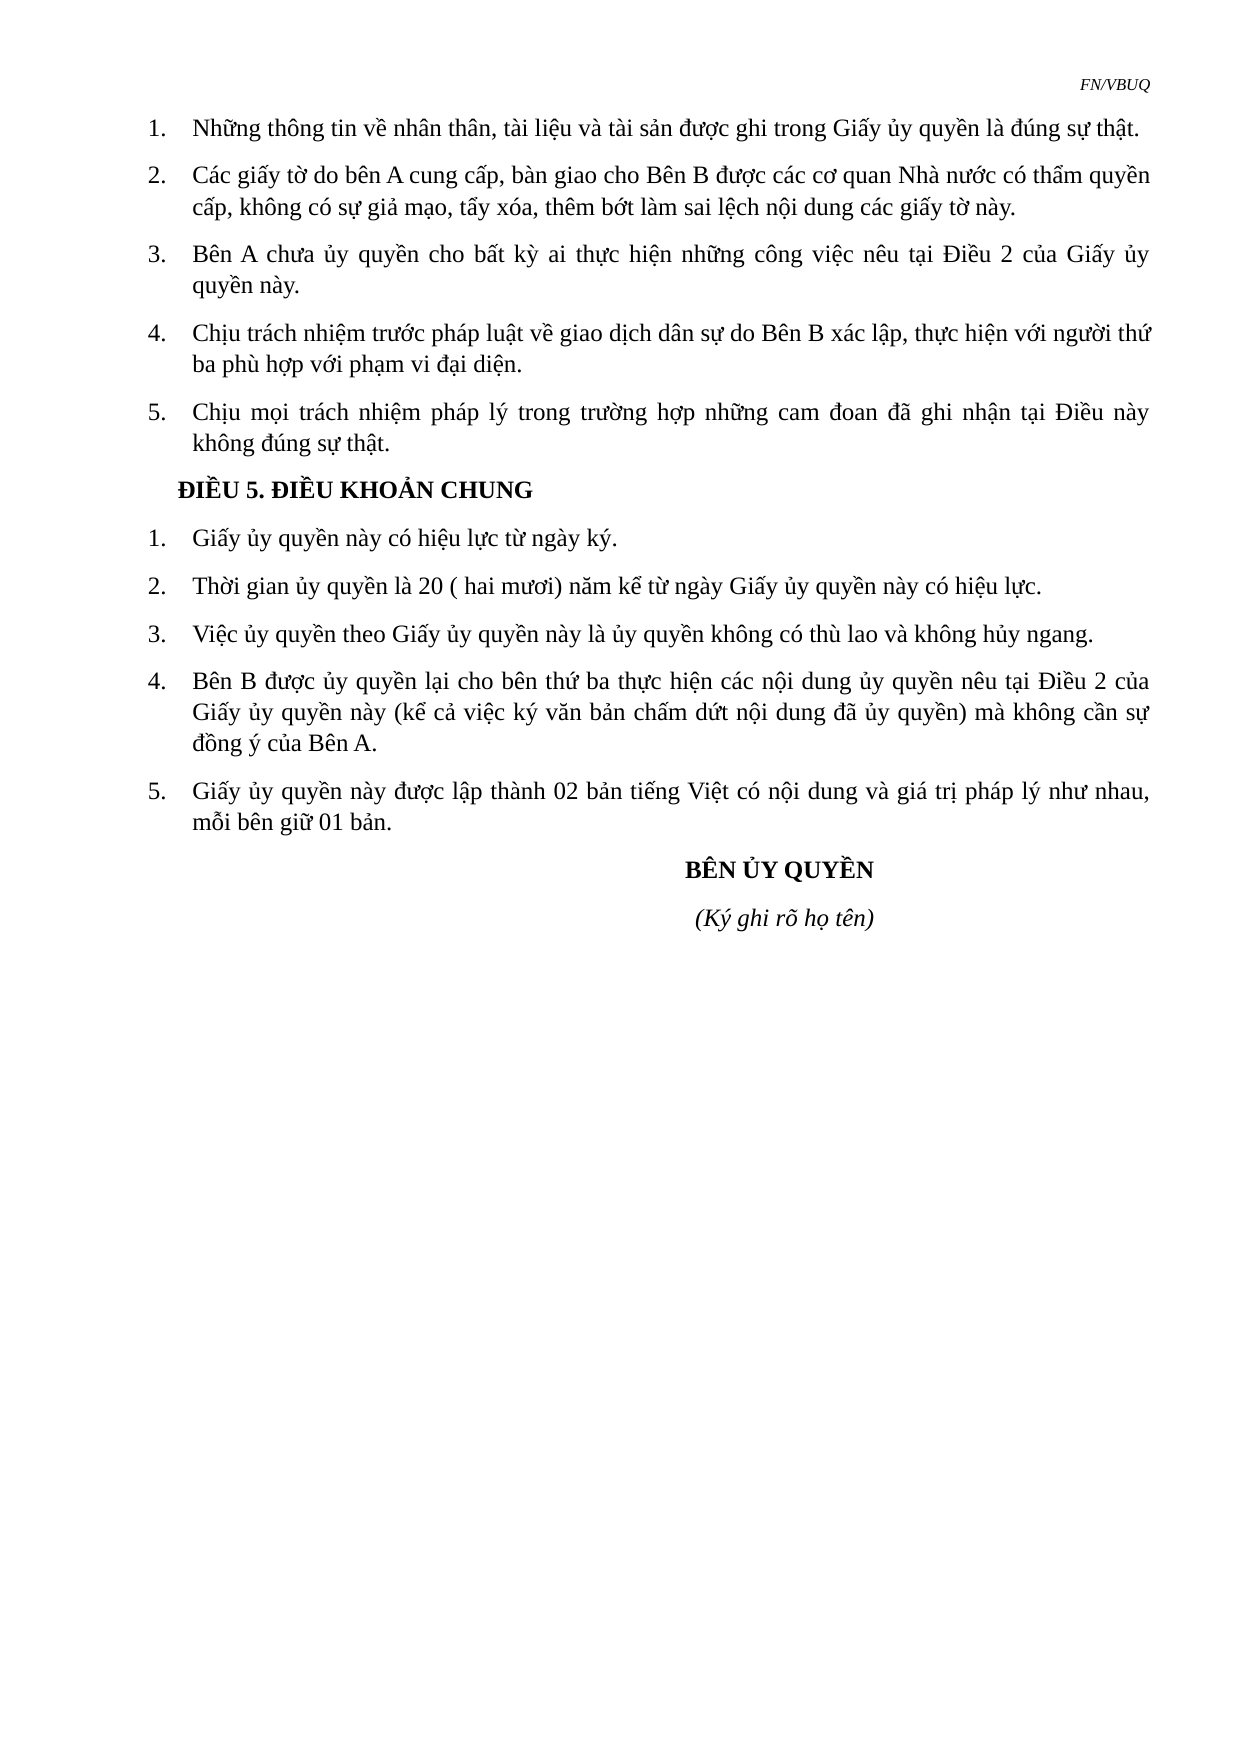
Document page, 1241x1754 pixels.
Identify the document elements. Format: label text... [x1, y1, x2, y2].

list Chịu trách nhiệm trước pháp luật về giao dịch dân sự do Bên B xác lập, thực hiện với người thứ ba phù hợp với phạm vi đại diện. [148, 318, 1152, 378]
list Những thông tin về nhân thân, tài liệu và tài sản được ghi trong Giấy ủy quyền là đúng sự thật. [148, 113, 1152, 142]
list Bên B được ủy quyền lại cho bên thứ ba thực hiện các nội dung ủy quyền nêu tại Điều 2 của Giấy ủy quyền này (kể cả việc ký văn bản chấm dứt nội dung đã ủy quyền) mà không cần sự đồng ý của Bên A. [148, 666, 1152, 757]
list Việc ủy quyền theo Giấy ủy quyền này là ủy quyền không có thù lao và không hủy ngang. [148, 619, 1152, 647]
list Chịu mọi trách nhiệm pháp lý trong trường hợp những cam đoan đã ghi nhận tại Điều này không đúng sự thật. [148, 397, 1152, 457]
list Thời gian ủy quyền là 20 ( hai mươi) năm kể từ ngày Giấy ủy quyền này có hiệu lực. [148, 571, 1152, 600]
list Giấy ủy quyền này có hiệu lực từ ngày ký. [148, 523, 1152, 552]
list Giấy ủy quyền này được lập thành 02 bản tiếng Việt có nội dung và giá trị pháp lý như nhau, mỗi bên giữ 01 bản. [148, 776, 1152, 836]
text (Ký ghi rõ họ tên) [276, 903, 1152, 931]
list Bên A chưa ủy quyền cho bất kỳ ai thực hiện những công việc nêu tại Điều 2 của Giấy ủy quyền này. [148, 239, 1152, 299]
text ĐIỀU 5. ĐIỀU KHOẢN CHUNG [177, 476, 1152, 504]
text BÊN ỦY QUYỀN [276, 855, 1152, 884]
list Các giấy tờ do bên A cung cấp, bàn giao cho Bên B được các cơ quan Nhà nước có thẩm quyền cấp, không có sự giả mạo, tẩy xóa, thêm bớt làm sai lệch nội dung các giấy tờ này. [148, 161, 1152, 220]
